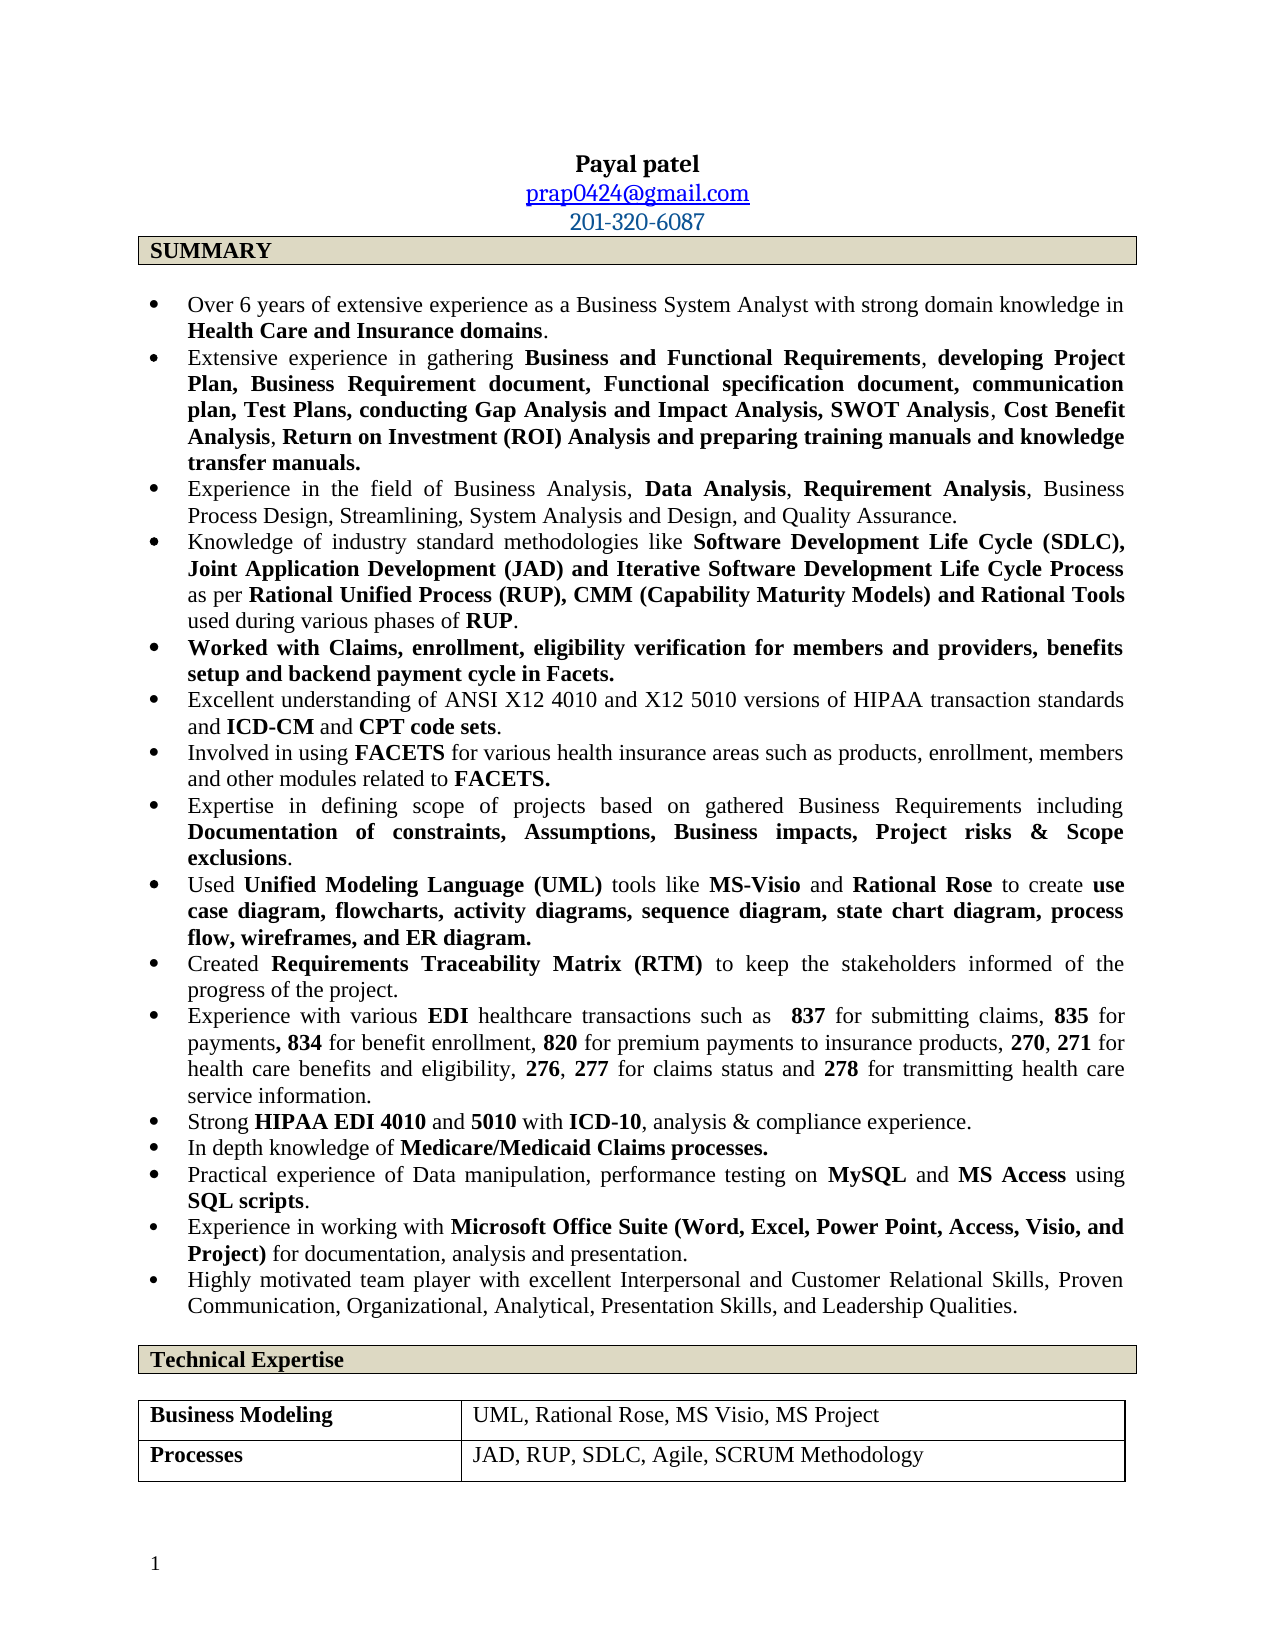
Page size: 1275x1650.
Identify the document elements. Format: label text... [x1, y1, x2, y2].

list Used Unified Modeling Language (UML) tools like MS-Visio and Rational Rose to create use case diagram, flowcharts, activity diagrams, sequence diagram, state chart diagram, process flow, wireframes, and ER diagram. [150, 871, 1125, 950]
list Created Requirements Traceability Matrix (RTM) to keep the stakeholders informed of the progress of the project. [150, 950, 1125, 1003]
text 201-320-6087 [150, 207, 1125, 236]
table_header UML, Rational Rose, MS Visio, MS Project [462, 1401, 1124, 1440]
list Strong HIPAA EDI 4010 and 5010 with ICD-10, analysis & compliance experience. [150, 1108, 1125, 1134]
list Knowledge of industry standard methodologies like Software Development Life Cycle (SDLC), Joint Application Development (JAD) and Iterative Software Development Life Cycle Process as per Rational Unified Process (RUP), CMM (Capability Maturity Models) and Rational Tools used during various phases of RUP. [150, 528, 1125, 634]
list Excellent understanding of ANSI X12 4010 and X12 5010 versions of HIPAA transaction standards and ICD-CM and CPT code sets. [150, 686, 1125, 739]
list Involved in using FACETS for various health insurance areas such as products, enrollment, members and other modules related to FACETS. [150, 739, 1125, 792]
list Experience in the field of Business Analysis, Data Analysis, Requirement Analysis, Business Process Design, Streamlining, System Analysis and Design, and Quality Assurance. [150, 476, 1125, 528]
table_header Business Modeling [139, 1401, 461, 1440]
list Over 6 years of extensive experience as a Business System Analyst with strong domain knowledge in Health Care and Insurance domains. [150, 291, 1125, 344]
text prap0424@gmail.com [150, 179, 1125, 207]
list Highly motivated team player with excellent Interpersonal and Customer Relational Skills, Proven Communication, Organizational, Analytical, Presentation Skills, and Leadership Qualities. [150, 1266, 1125, 1319]
list Expertise in defining scope of projects based on gathered Business Requirements including Documentation of constraints, Assumptions, Business impacts, Project risks & Scope exclusions. [150, 792, 1125, 871]
table_header SUMMARY [139, 237, 1136, 264]
list Experience with various EDI healthcare transactions such as 837 for submitting claims, 835 for payments, 834 for benefit enrollment, 820 for premium payments to insurance products, 270, 271 for health care benefits and eligibility, 276, 277 for claims status and 278 for transmitting health care service information. [150, 1003, 1125, 1108]
table_cell JAD, RUP, SDLC, Agile, SCRUM Methodology [462, 1441, 1124, 1481]
text Payal patel [150, 150, 1125, 179]
list Practical experience of Data manipulation, performance testing on MySQL and MS Access using SQL scripts. [150, 1161, 1125, 1213]
list Worked with Claims, enrollment, eligibility verification for members and providers, benefits setup and backend payment cycle in Facets. [150, 634, 1125, 686]
table_cell Processes [139, 1441, 461, 1481]
list Extensive experience in gathering Business and Functional Requirements, developing Project Plan, Business Requirement document, Functional specification document, communication plan, Test Plans, conducting Gap Analysis and Impact Analysis, SWOT Analysis, Cost Benefit Analysis, Return on Investment (ROI) Analysis and preparing training manuals and knowledge transfer manuals. [150, 344, 1125, 476]
list Experience in working with Microsoft Office Suite (Word, Excel, Power Point, Access, Visio, and Project) for documentation, analysis and presentation. [150, 1213, 1125, 1266]
list In depth knowledge of Medicare/Medicaid Claims processes. [150, 1134, 1125, 1161]
table_header Technical Expertise [139, 1346, 1136, 1373]
